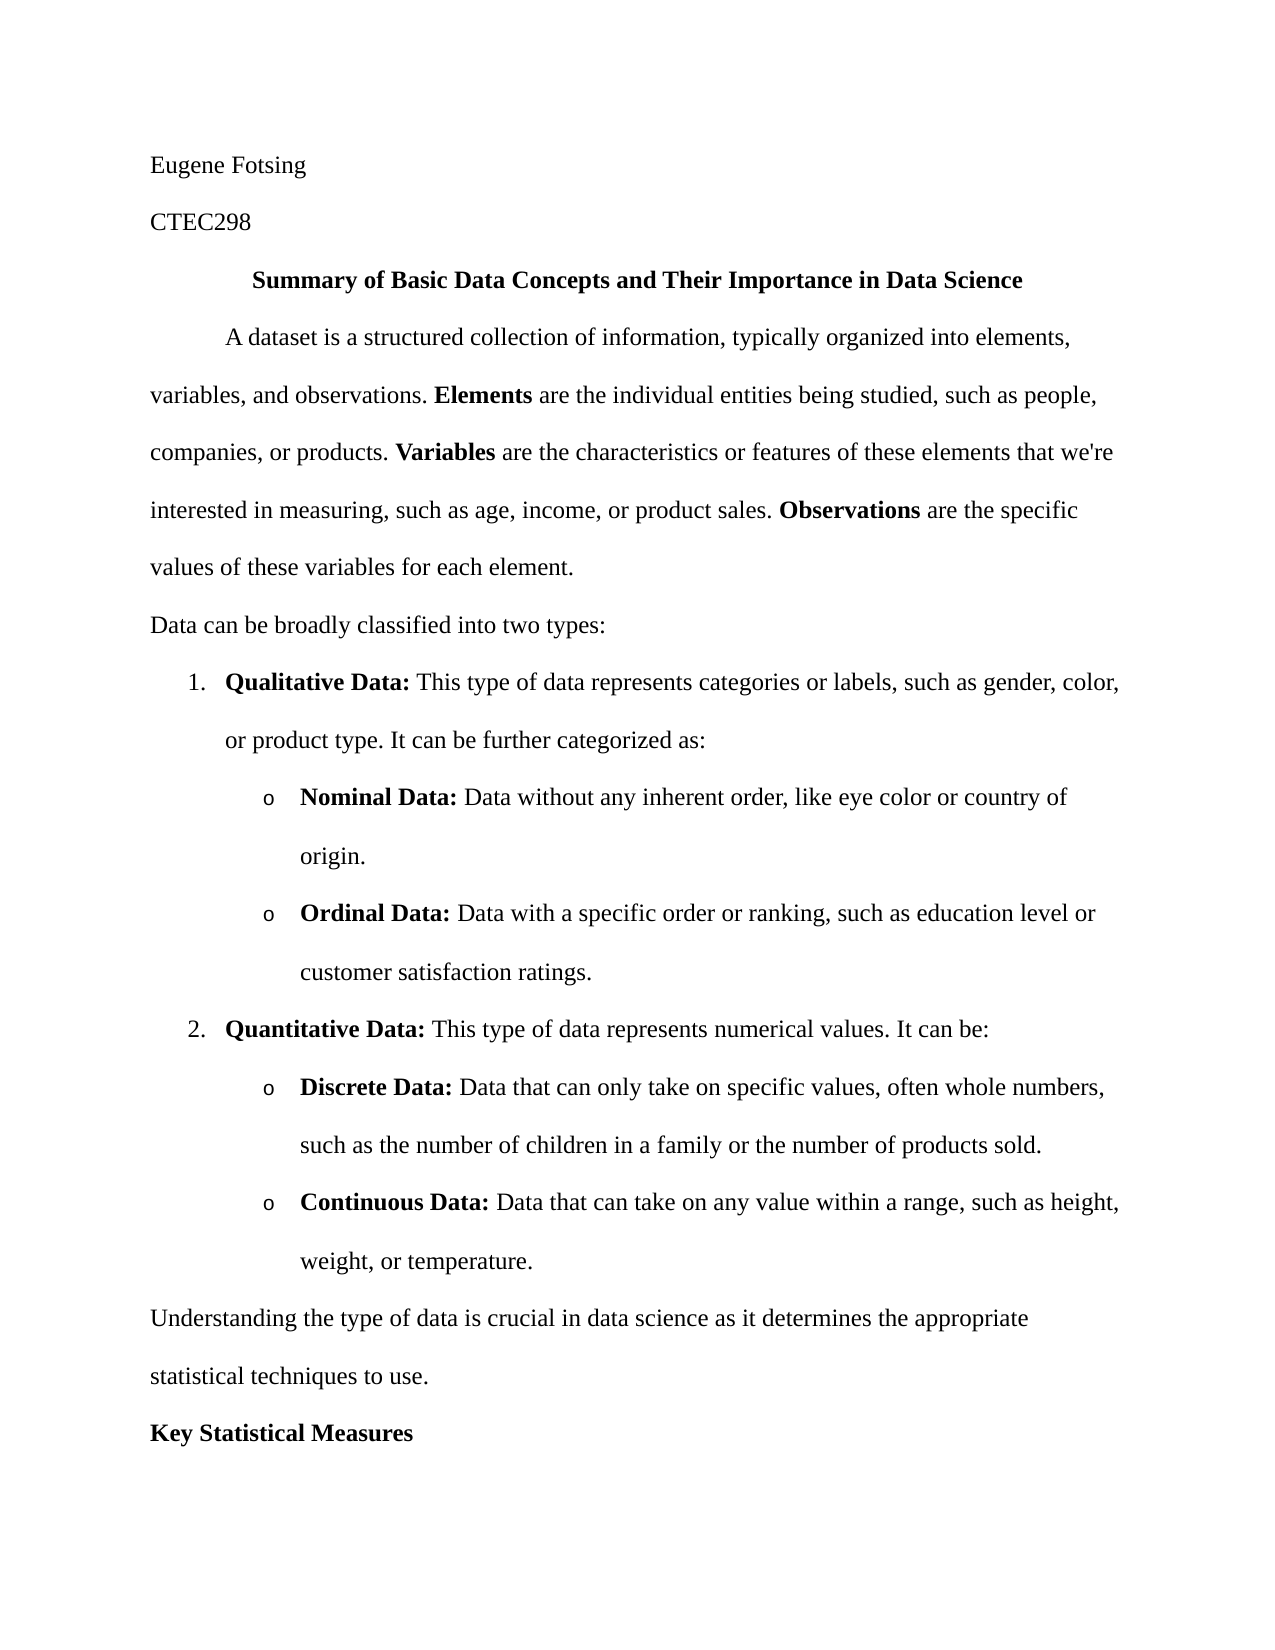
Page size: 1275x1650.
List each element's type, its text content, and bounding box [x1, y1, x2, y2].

list Ordinal Data: Data with a specific order or ranking, such as education level or customer satisfaction ratings. [262, 898, 1125, 985]
text Understanding the type of data is crucial in data science as it determines the appropriate statistical techniques to use. [150, 1303, 1125, 1389]
text Eugene Fotsing [150, 150, 1125, 179]
list Qualitative Data: This type of data represents categories or labels, such as gender, color, or product type. It can be further categorized as: [187, 667, 1125, 754]
list Quantitative Data: This type of data represents numerical values. It can be: [187, 1014, 1125, 1043]
list Discrete Data: Data that can only take on specific values, often whole numbers, such as the number of children in a family or the number of products sold. [262, 1072, 1125, 1159]
text CTEC298 [150, 207, 1125, 236]
text Summary of Basic Data Concepts and Their Importance in Data Science [150, 265, 1125, 294]
text Key Statistical Measures [150, 1418, 1125, 1447]
list Nominal Data: Data without any inherent order, like eye color or country of origin. [262, 782, 1125, 869]
text A dataset is a structured collection of information, typically organized into elements, variables, and observations. Elements are the individual entities being studied, such as people, companies, or products. Variables are the characteristics or features of these elements that we're interested in measuring, such as age, income, or product sales. Observations are the specific values of these variables for each element. [150, 322, 1125, 581]
list Continuous Data: Data that can take on any value within a range, such as height, weight, or temperature. [262, 1187, 1125, 1274]
text Data can be broadly classified into two types: [150, 610, 1125, 639]
